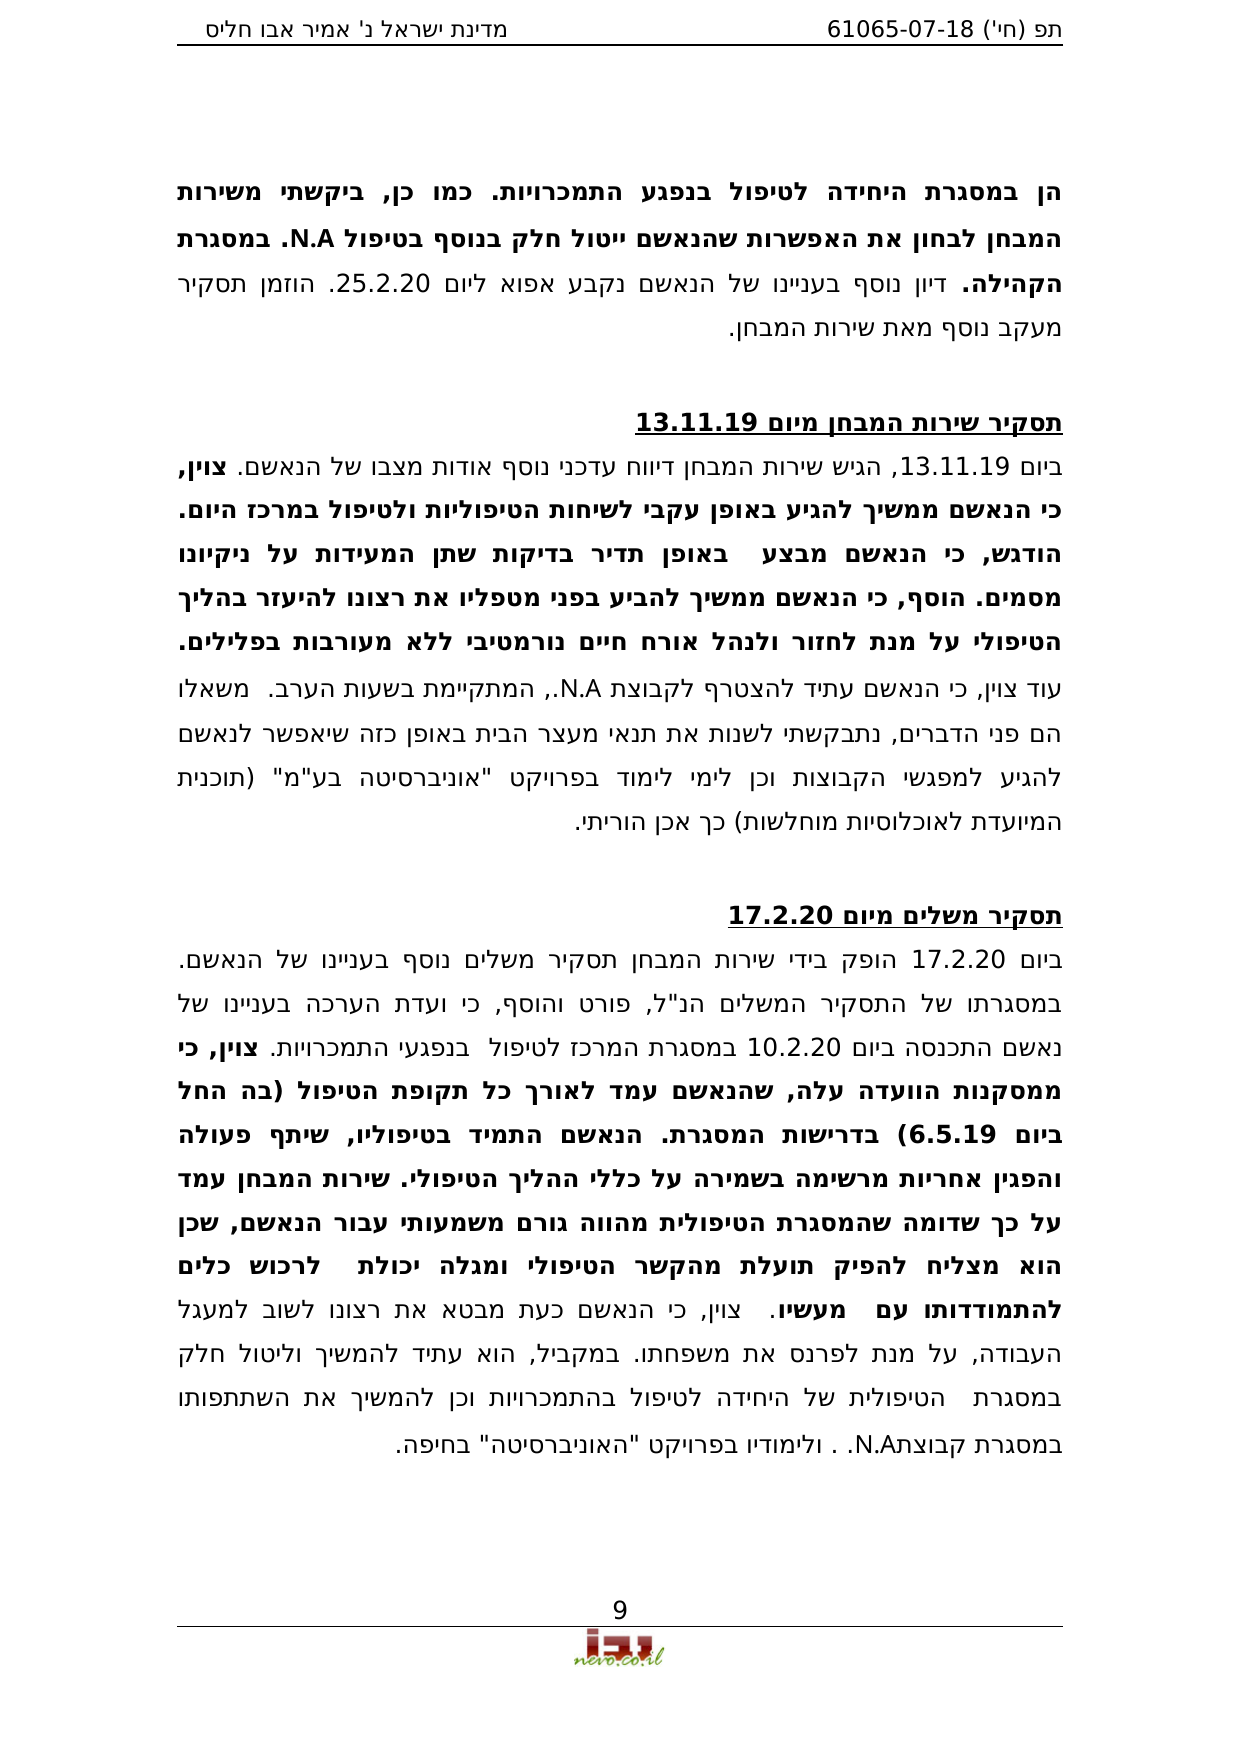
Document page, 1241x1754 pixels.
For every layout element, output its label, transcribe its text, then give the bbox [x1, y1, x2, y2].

picture [574, 1628, 666, 1667]
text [177, 177, 1063, 342]
text תסקיר משלים מיום 17.2.20 [177, 902, 1063, 931]
text תסקיר שירות המבחן מיום 13.11.19 [177, 408, 1063, 437]
text ביום 17.2.20 הופק בידי שירות המבחן תסקיר משלים נוסף בעניינו של הנאשם. במסגרתו של התסקיר המשלים הנ"ל, פורט והוסף, כי ועדת הערכה בעניינו של נאשם התכנסה ביום 10.2.20 במסגרת המרכז לטיפול בנפגעי התמכרויות. צוין, כי ממסקנות הוועדה עלה, שהנאשם עמד לאורך כל תקופת הטיפול (בה החל ביום 6.5.19) בדרישות המסגרת. הנאשם התמיד בטיפוליו, שיתף פעולה והפגין אחריות מרשימה בשמירה על כללי ההליך הטיפולי. שירות המבחן עמד על כך שדומה שהמסגרת הטיפולית מהווה גורם משמעותי עבור הנאשם, שכן הוא מצליח להפיק תועלת מהקשר הטיפולי ומגלה יכולת לרכוש כלים להתמודדותו עם מעשיו. צוין, כי הנאשם כעת מבטא את רצונו לשוב למעגל העבודה, על מנת לפרנס את משפחתו. במקביל, הוא עתיד להמשיך וליטול חלק במסגרת הטיפולית של היחידה לטיפול בהתמכרויות וכן להמשיך את השתתפותו במסגרת קבוצתN.A. . ולימודיו בפרויקט "האוניברסיטה" בחיפה. [177, 945, 1063, 1461]
text ביום 13.11.19, הגיש שירות המבחן דיווח עדכני נוסף אודות מצבו של הנאשם. צוין, כי הנאשם ממשיך להגיע באופן עקבי לשיחות הטיפוליות ולטיפול במרכז היום. הודגש, כי הנאשם מבצע באופן תדיר בדיקות שתן המעידות על ניקיונו מסמים. הוסף, כי הנאשם ממשיך להביע בפני מטפליו את רצונו להיעזר בהליך הטיפולי על מנת לחזור ולנהל אורח חיים נורמטיבי ללא מעורבות בפלילים. עוד צוין, כי הנאשם עתיד להצטרף לקבוצת N.A., המתקיימת בשעות הערב. משאלו הם פני הדברים, נתבקשתי לשנות את תנאי מעצר הבית באופן כזה שיאפשר לנאשם להגיע למפגשי הקבוצות וכן לימי לימוד בפרויקט "אוניברסיטה בע"מ" (תוכנית המיועדת לאוכלוסיות מוחלשות) כך אכן הוריתי. [177, 452, 1063, 836]
